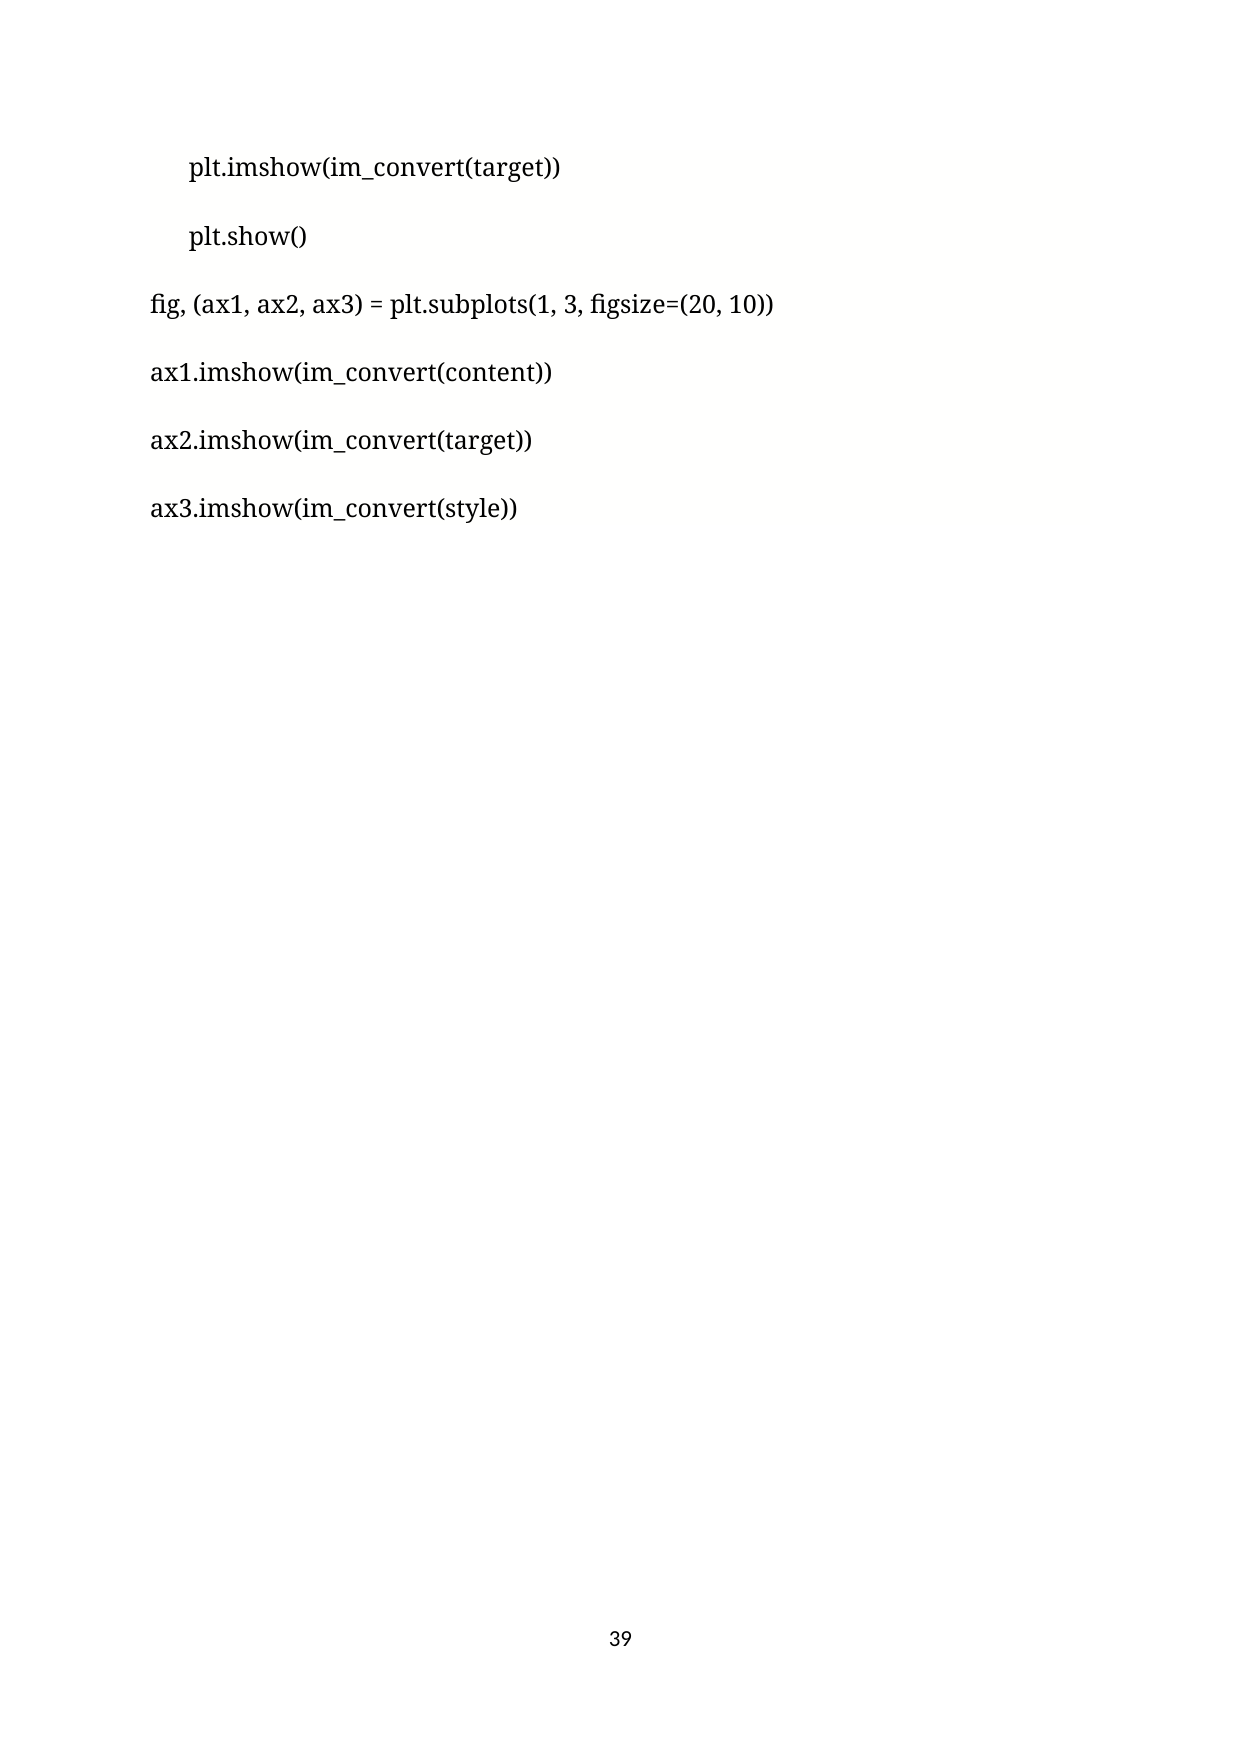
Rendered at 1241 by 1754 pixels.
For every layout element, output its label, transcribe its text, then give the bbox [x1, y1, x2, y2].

text plt.imshow(im_convert(target)) [150, 150, 1090, 184]
text ax2.imshow(im_convert(target)) [150, 422, 1090, 457]
text plt.show() [150, 218, 1090, 252]
text fig, (ax1, ax2, ax3) = plt.subplots(1, 3, figsize=(20, 10)) [150, 286, 1090, 320]
text ax1.imshow(im_convert(content)) [150, 354, 1090, 388]
text ax3.imshow(im_convert(style)) [150, 491, 1090, 525]
